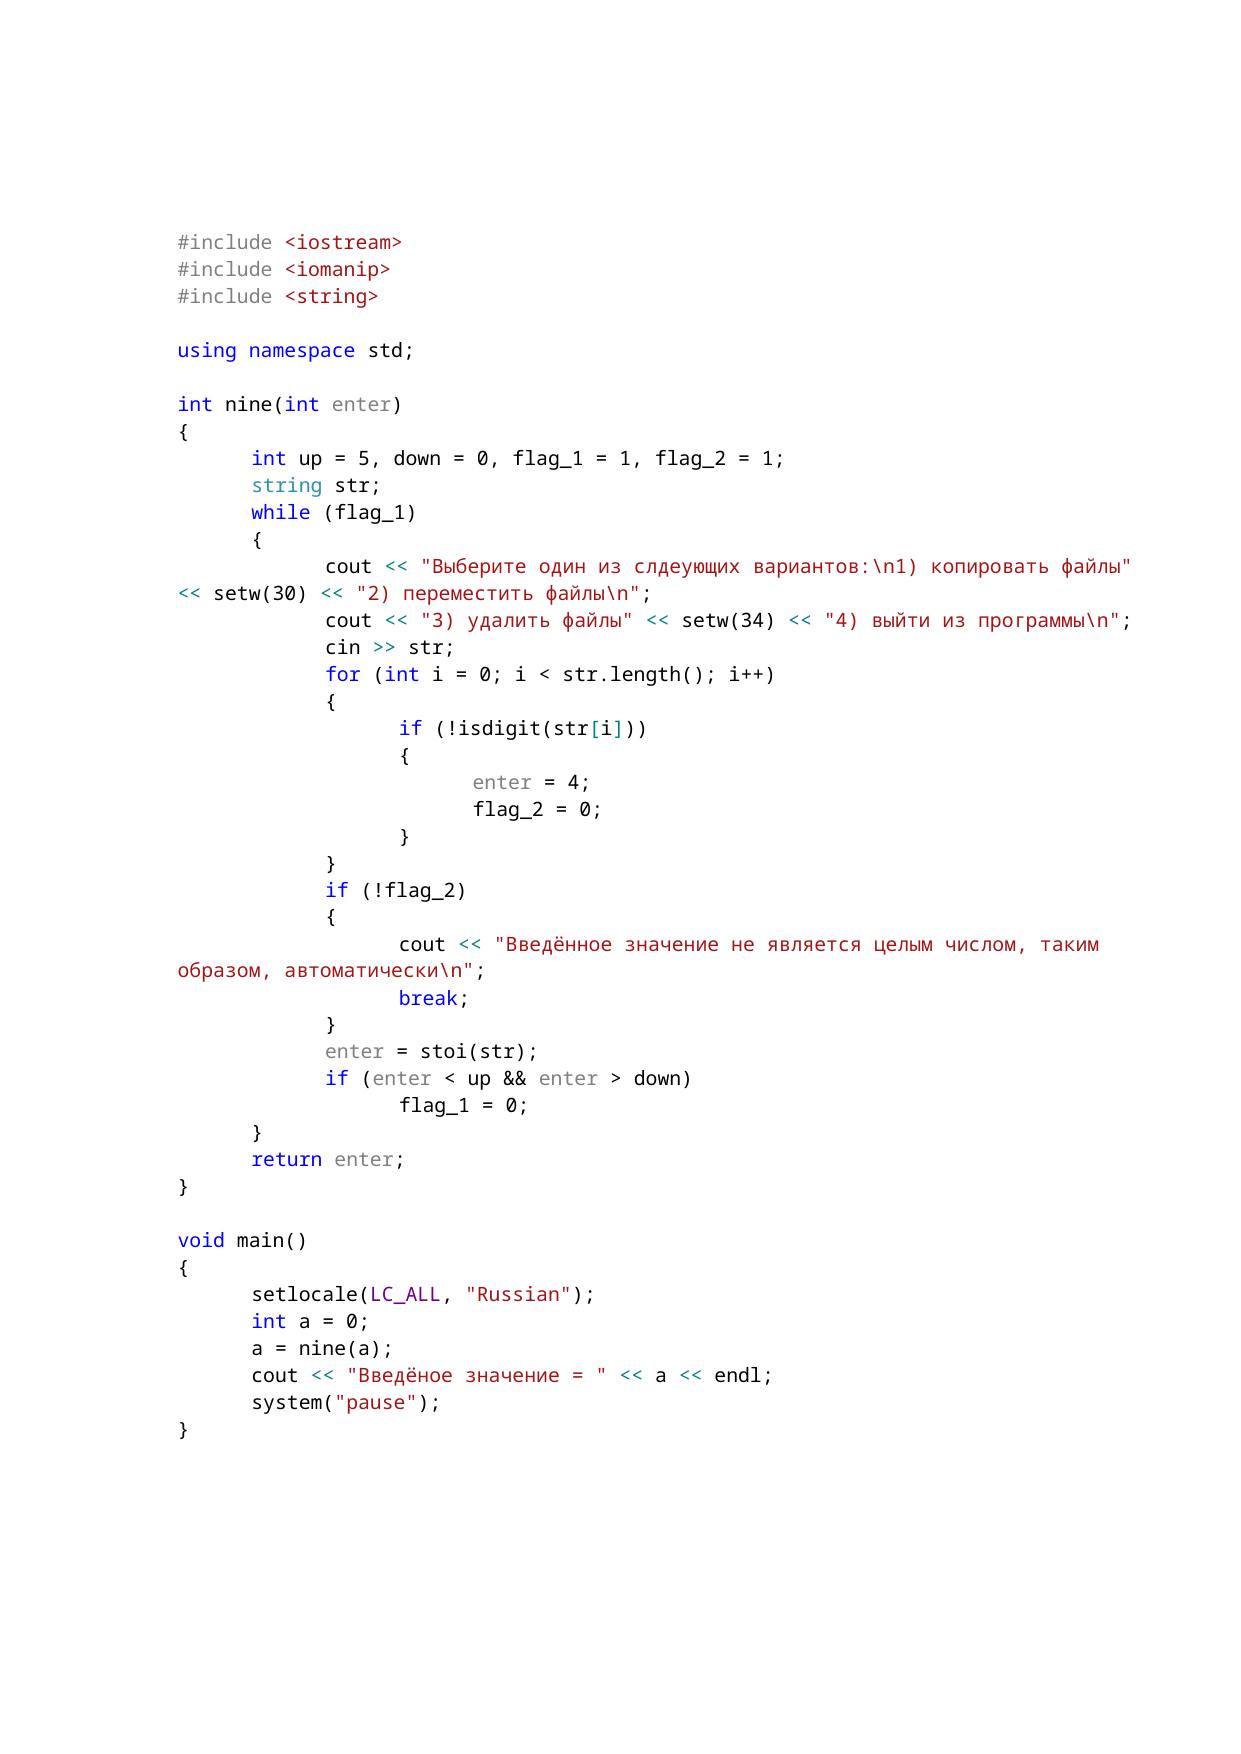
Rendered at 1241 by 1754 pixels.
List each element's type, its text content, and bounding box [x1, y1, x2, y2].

text { [177, 741, 1152, 768]
text } [177, 1011, 1152, 1038]
text flag_2 = 0; [177, 795, 1152, 822]
text } [177, 849, 1152, 876]
text { [177, 417, 1152, 444]
text } [177, 822, 1152, 849]
text enter = stoi(str); [177, 1038, 1152, 1065]
text { [177, 1253, 1152, 1281]
text setlocale(LC_ALL, "Russian"); [177, 1281, 1152, 1307]
text } [177, 1173, 1152, 1199]
text using namespace std; [177, 336, 1152, 363]
text a = nine(a); [177, 1334, 1152, 1361]
text flag_1 = 0; [177, 1092, 1152, 1119]
text { [177, 903, 1152, 930]
text int a = 0; [177, 1307, 1152, 1334]
text if (!isdigit(str[i])) [177, 714, 1152, 741]
text #include <string> [177, 282, 1152, 309]
text } [177, 1119, 1152, 1146]
text cout << "Введёное значение = " << a << endl; [177, 1361, 1152, 1388]
text cin >> str; [177, 633, 1152, 660]
text { [177, 525, 1152, 552]
text int nine(int enter) [177, 390, 1152, 417]
text break; [177, 984, 1152, 1011]
text if (enter < up && enter > down) [177, 1065, 1152, 1092]
text } [177, 1415, 1152, 1442]
text cout << "Выберите один из слдеующих вариантов:\n1) копировать файлы" << setw(30) << "2) переместить файлы\n"; [177, 552, 1152, 606]
text { [177, 687, 1152, 714]
text #include <iostream> [177, 228, 1152, 255]
text int up = 5, down = 0, flag_1 = 1, flag_2 = 1; [177, 444, 1152, 471]
text while (flag_1) [177, 498, 1152, 525]
text system("pause"); [177, 1388, 1152, 1415]
text for (int i = 0; i < str.length(); i++) [177, 660, 1152, 687]
text void main() [177, 1227, 1152, 1253]
text enter = 4; [177, 768, 1152, 795]
text return enter; [177, 1146, 1152, 1173]
text cout << "3) удалить файлы" << setw(34) << "4) выйти из программы\n"; [177, 606, 1152, 633]
text if (!flag_2) [177, 876, 1152, 903]
text cout << "Введённое значение не является целым числом, таким образом, автоматически\n"; [177, 930, 1152, 984]
text string str; [177, 471, 1152, 498]
text #include <iomanip> [177, 255, 1152, 282]
